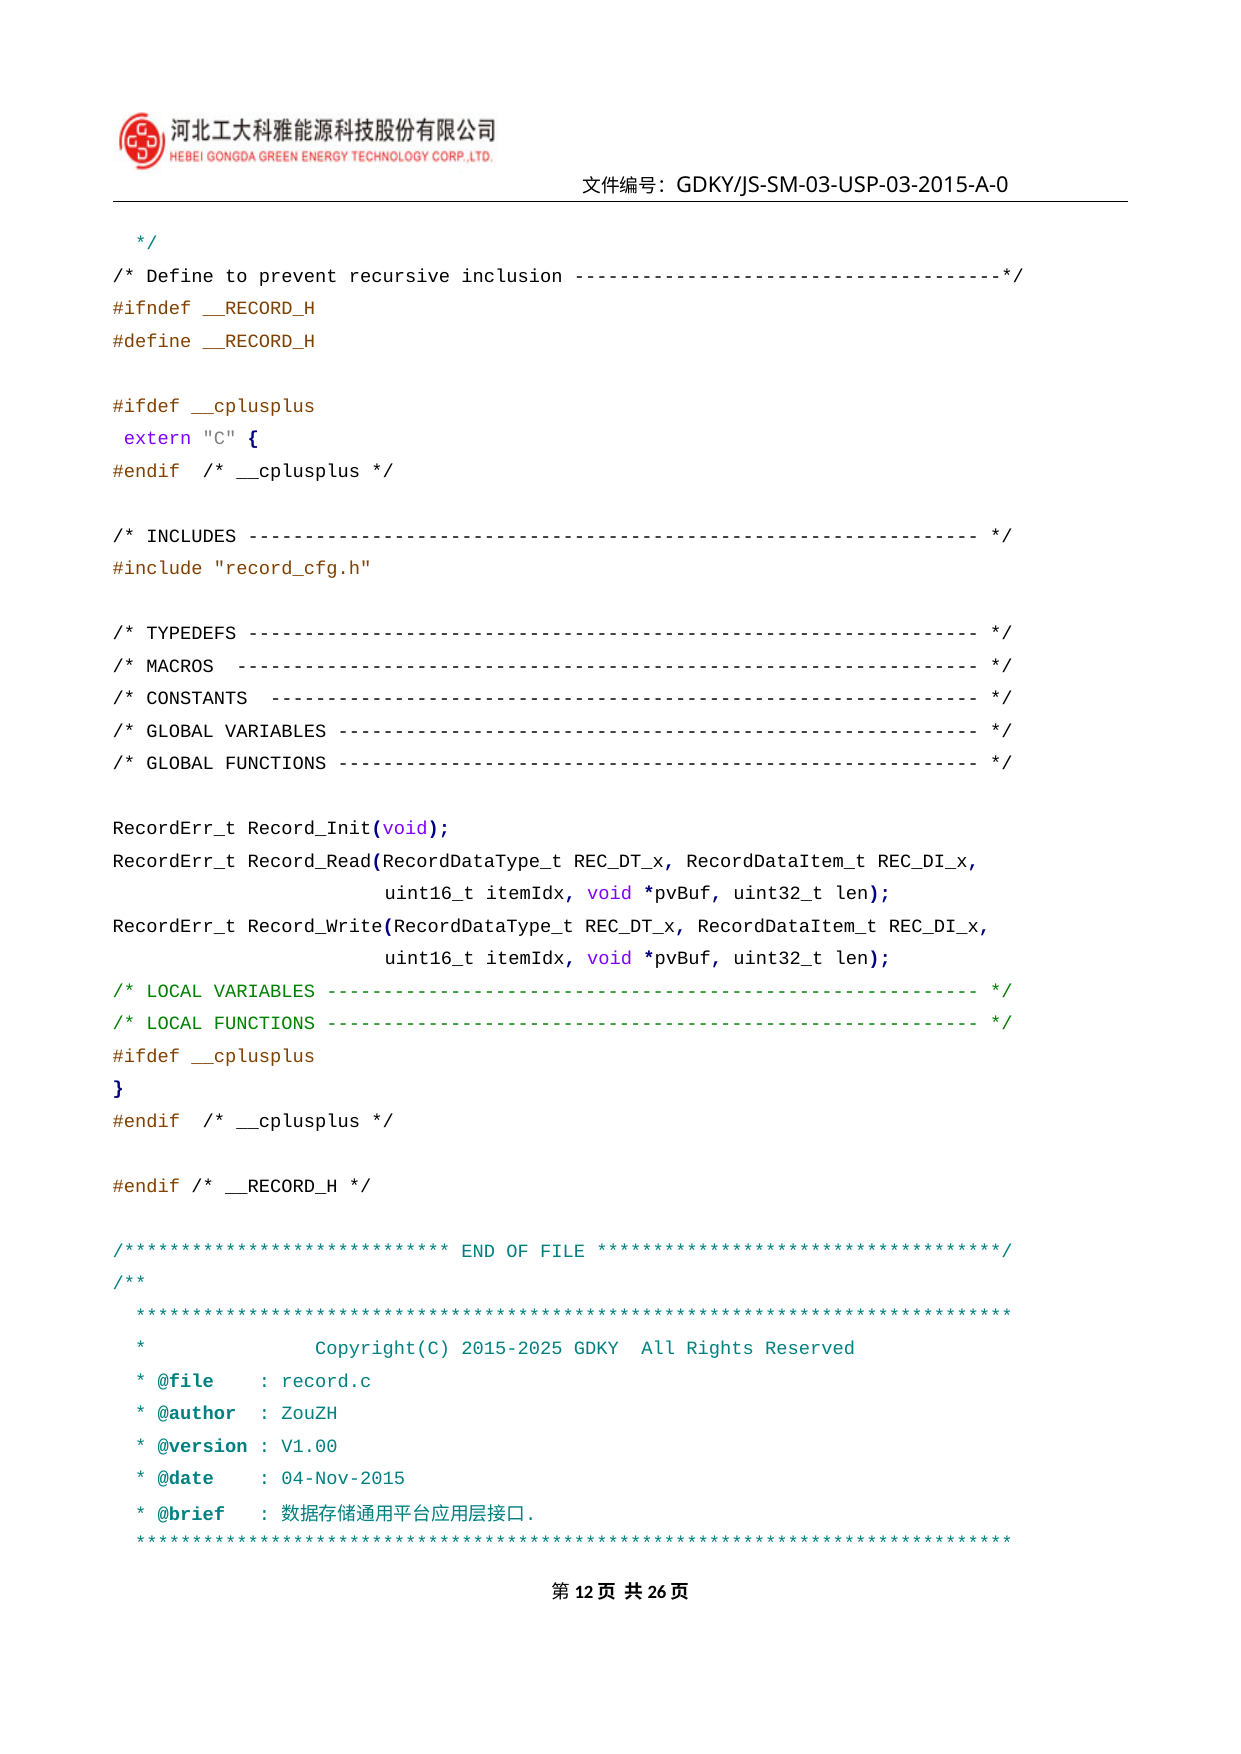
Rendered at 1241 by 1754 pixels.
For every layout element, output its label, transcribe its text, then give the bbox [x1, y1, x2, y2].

text #endif /* __cplusplus */ [112, 1106, 1128, 1138]
picture [112, 88, 502, 193]
text * Copyright(C) 2015-2025 GDKY All Rights Reserved [112, 1333, 1128, 1366]
text /* GLOBAL FUNCTIONS --------------------------------------------------------- */ [112, 748, 1128, 781]
text */ [112, 228, 1128, 261]
text #endif /* __RECORD_H */ [112, 1171, 1128, 1203]
text RecordErr_t Record_Init(void); [112, 813, 1128, 846]
text #ifdef __cplusplus [112, 1041, 1128, 1073]
text * @date : 04-Nov-2015 [112, 1463, 1128, 1496]
text /** [112, 1268, 1128, 1301]
text * @file : record.c [112, 1366, 1128, 1398]
text /***************************** END OF FILE ************************************/ [112, 1236, 1128, 1268]
text /* CONSTANTS --------------------------------------------------------------- */ [112, 683, 1128, 716]
text /* INCLUDES ----------------------------------------------------------------- */ [112, 521, 1128, 553]
text /* TYPEDEFS ----------------------------------------------------------------- */ [112, 618, 1128, 651]
text /* Define to prevent recursive inclusion --------------------------------------*/ [112, 261, 1128, 293]
text /* MACROS ------------------------------------------------------------------ */ [112, 651, 1128, 683]
text /* LOCAL VARIABLES ---------------------------------------------------------- */ [112, 976, 1128, 1008]
text ****************************************************************************** [112, 1528, 1128, 1561]
text } [112, 1073, 1128, 1106]
text * @brief : 数据存储通用平台应用层接口. [112, 1496, 1128, 1528]
text /* LOCAL FUNCTIONS ---------------------------------------------------------- */ [112, 1008, 1128, 1041]
text /* GLOBAL VARIABLES --------------------------------------------------------- */ [112, 716, 1128, 748]
text * @version : V1.00 [112, 1431, 1128, 1463]
text #define __RECORD_H [112, 326, 1128, 358]
text uint16_t itemIdx, void *pvBuf, uint32_t len); [112, 943, 1128, 976]
text #include "record_cfg.h" [112, 553, 1128, 586]
text uint16_t itemIdx, void *pvBuf, uint32_t len); [112, 878, 1128, 911]
text RecordErr_t Record_Read(RecordDataType_t REC_DT_x, RecordDataItem_t REC_DI_x, [112, 846, 1128, 878]
text #endif /* __cplusplus */ [112, 456, 1128, 488]
text ****************************************************************************** [112, 1301, 1128, 1333]
text extern "C" { [112, 423, 1128, 456]
text #ifndef __RECORD_H [112, 293, 1128, 326]
text #ifdef __cplusplus [112, 391, 1128, 423]
text * @author : ZouZH [112, 1398, 1128, 1431]
text RecordErr_t Record_Write(RecordDataType_t REC_DT_x, RecordDataItem_t REC_DI_x, [112, 911, 1128, 943]
